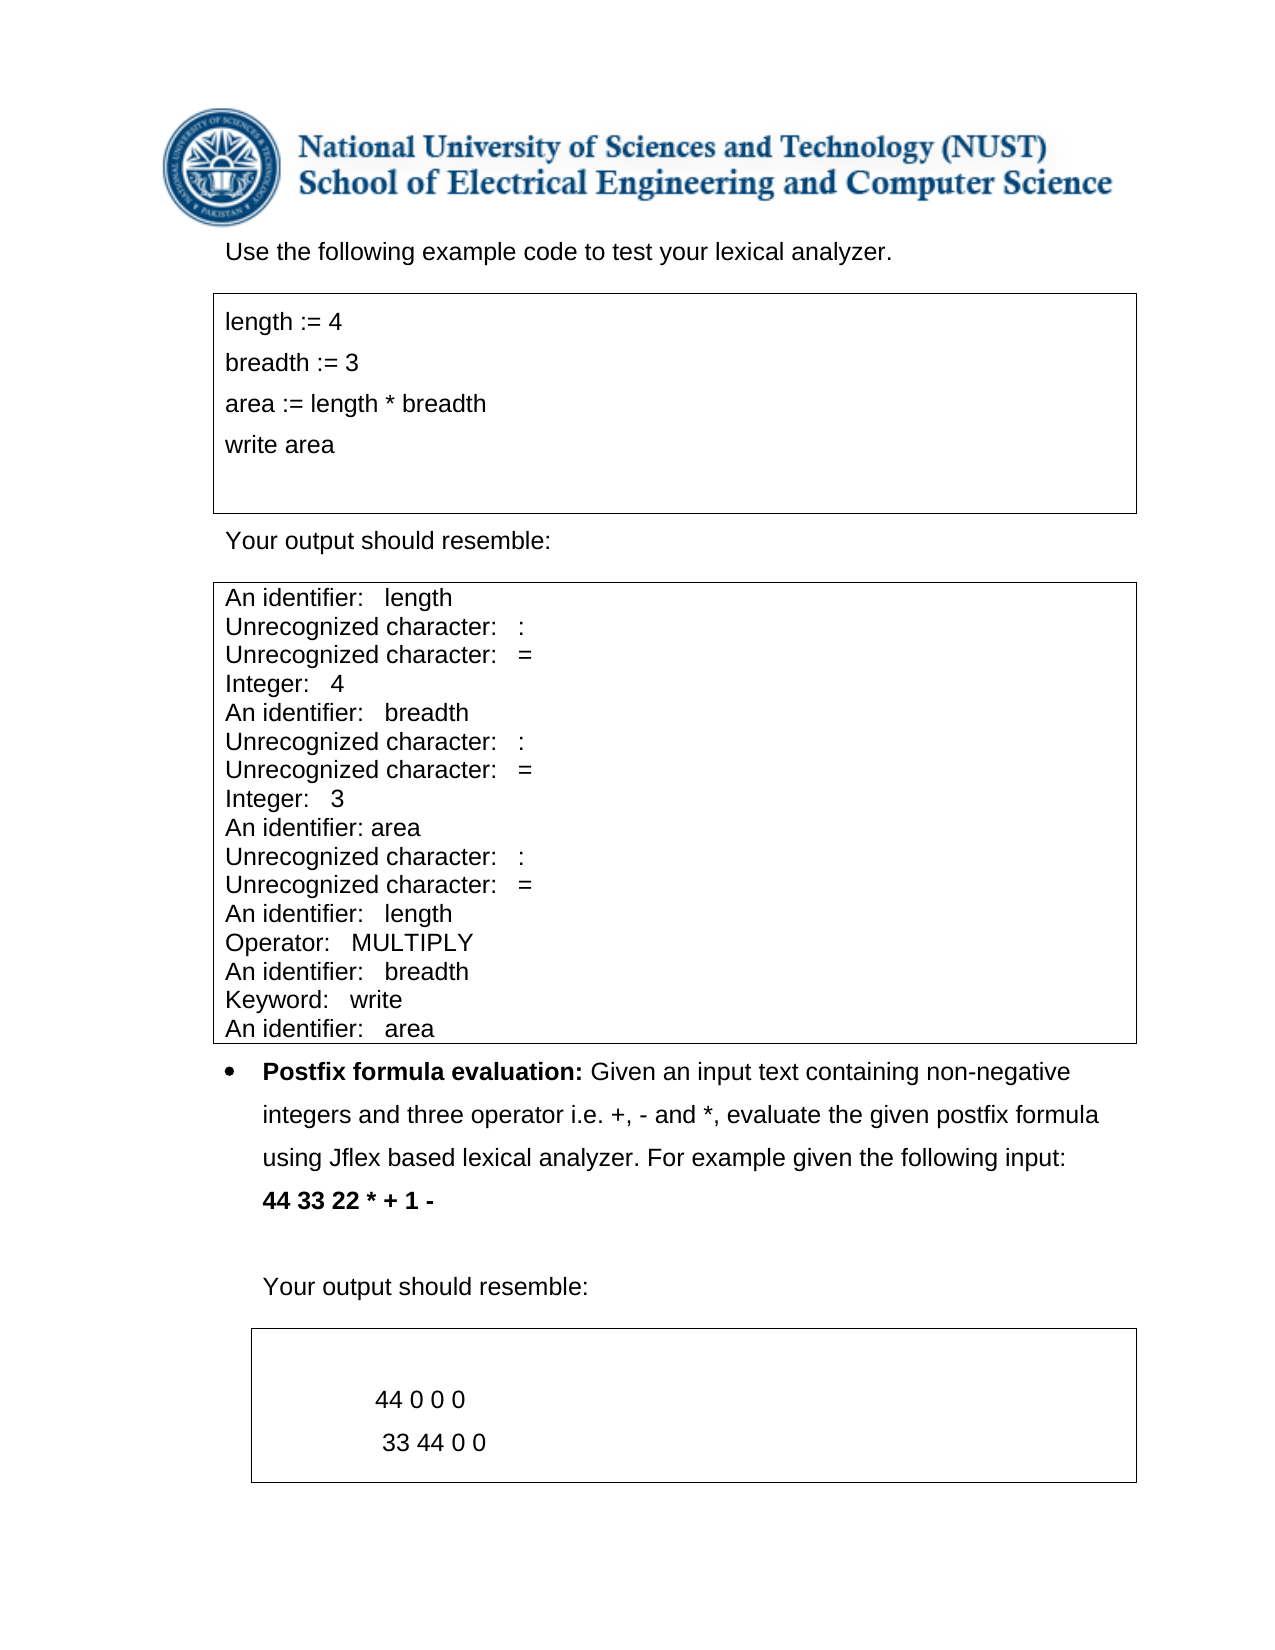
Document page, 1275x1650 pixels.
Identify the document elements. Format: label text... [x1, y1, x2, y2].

table_header length := 4 breadth := 3 area := length * breadth write area [214, 294, 1136, 513]
text Your output should resemble: [225, 526, 1125, 555]
list 44 33 22 * + 1 - [262, 1186, 1125, 1215]
table_header An identifier: length Unrecognized character: : Unrecognized character: = Integer: 4 An identifier: breadth Unrecognized character: : Unrecognized character: = Integer: 3 An identifier: area Unrecognized character: : Unrecognized character: = An identifier: length Operator: MULTIPLY An identifier: breadth Keyword: write An identifier: area [214, 583, 1136, 1043]
list Your output should resemble: [262, 1272, 1125, 1301]
table_header 44 0 0 0 33 44 0 0 22 33 44 0 726 44 0 0 770 0 0 0 1 770 0 0 769 0 0 0 result = 769 [252, 1329, 1136, 1482]
text Use the following example code to test your lexical analyzer. [150, 238, 1125, 266]
picture [150, 103, 1125, 238]
list Postfix formula evaluation: Given an input text containing non-negative integers and three operator i.e. +, - and *, evaluate the given postfix formula using Jflex based lexical analyzer. For example given the following input: [225, 1057, 1125, 1172]
